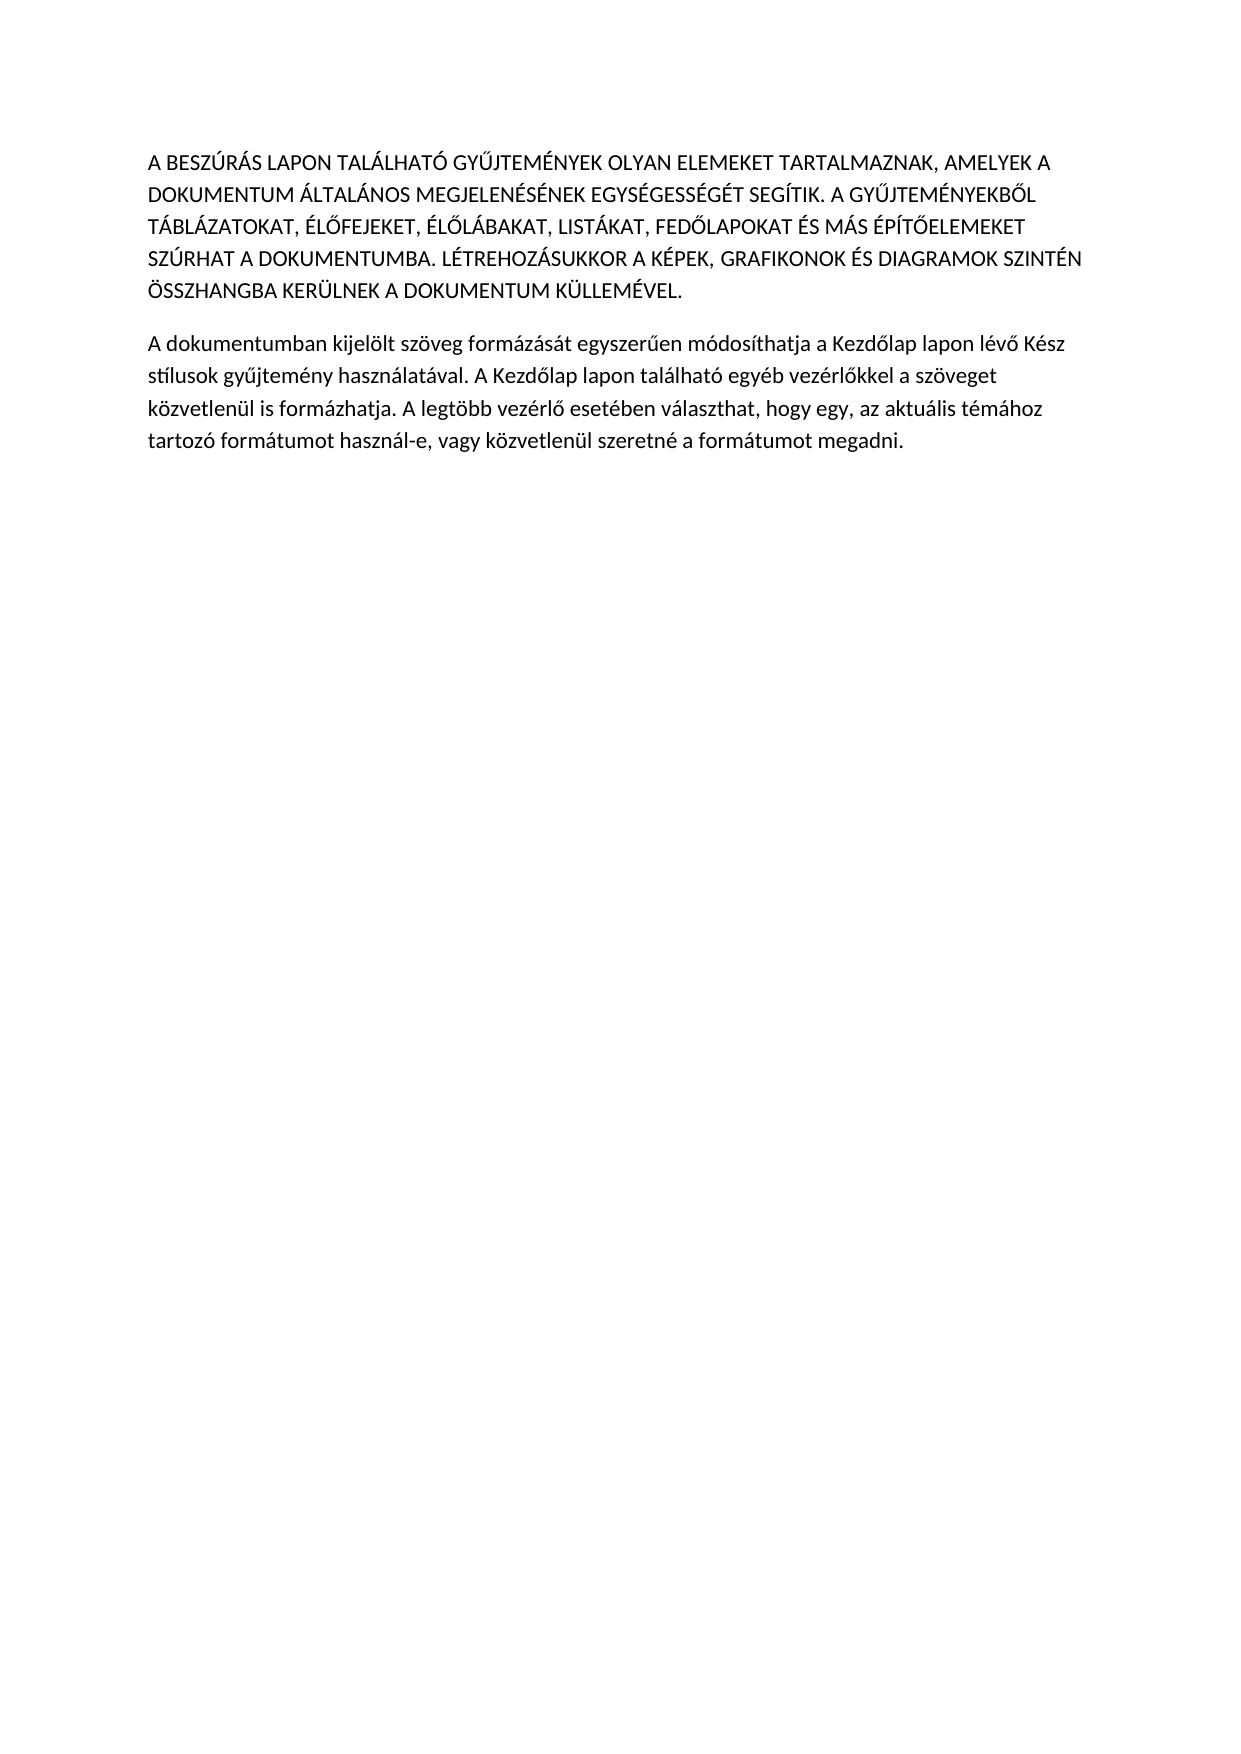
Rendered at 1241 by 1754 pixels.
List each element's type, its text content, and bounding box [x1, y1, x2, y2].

text A dokumentumban kijelölt szöveg formázását egyszerűen módosíthatja a Kezdőlap lapon lévő Kész stílusok gyűjtemény használatával. A Kezdőlap lapon található egyéb vezérlőkkel a szöveget közvetlenül is formázhatja. A legtöbb vezérlő esetében választhat, hogy egy, az aktuális témához tartozó formátumot használ-e, vagy közvetlenül szeretné a formátumot megadni. [148, 329, 1093, 454]
text A Beszúrás lapon található gyűjtemények olyan elemeket tartalmaznak, amelyek a dokumentum általános megjelenésének egységességét segítik. A gyűjteményekből táblázatokat, élőfejeket, élőlábakat, listákat, fedőlapokat és más építőelemeket szúrhat a dokumentumba. Létrehozásukkor a képek, grafikonok és diagramok szintén összhangba kerülnek a dokumentum küllemével. [148, 148, 1093, 304]
